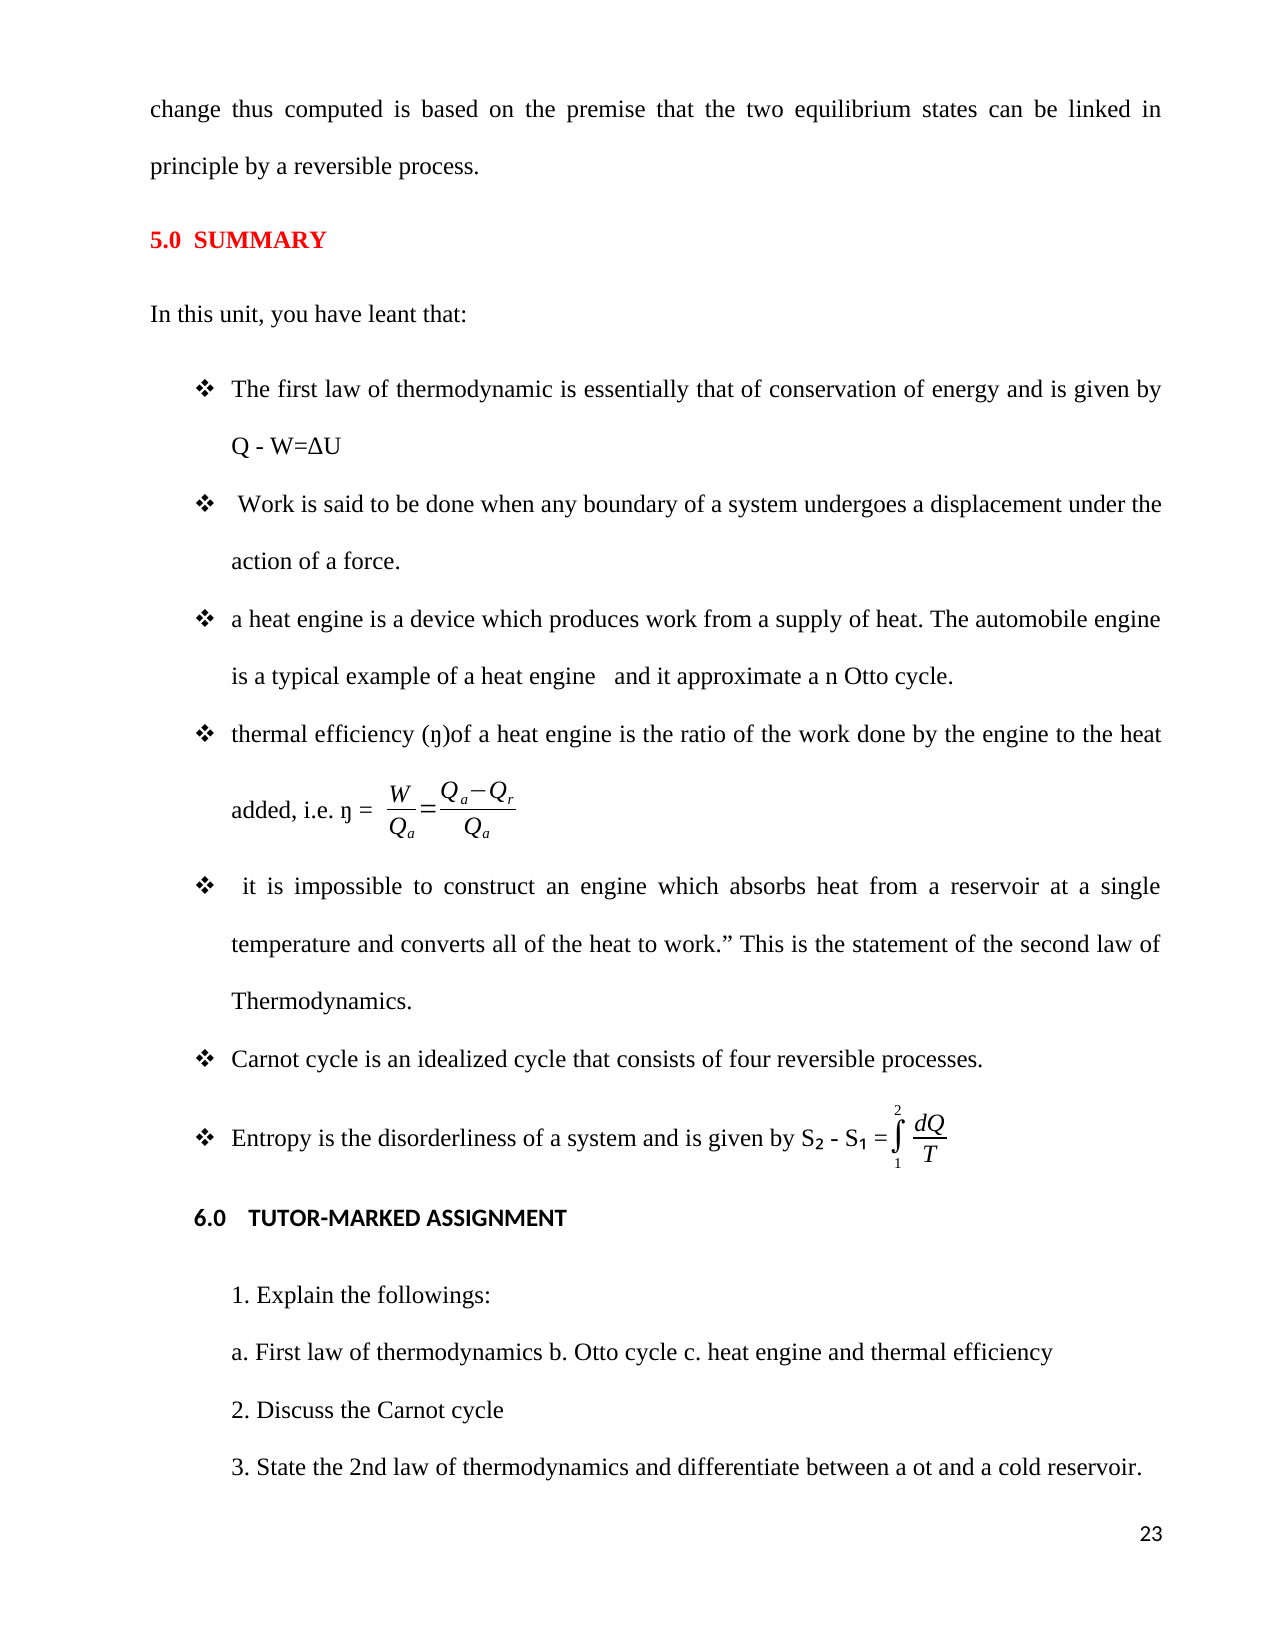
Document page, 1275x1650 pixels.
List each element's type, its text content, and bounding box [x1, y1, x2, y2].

list 2. Discuss the Carnot cycle [231, 1395, 1162, 1424]
list Work is said to be done when any boundary of a system undergoes a displacement under the action of a force. [194, 489, 1162, 575]
text 6.0 TUTOR-MARKED ASSIGNMENT [194, 1202, 1162, 1233]
list it is impossible to construct an engine which absorbs heat from a reservoir at a single temperature and converts all of the heat to work.” This is the statement of the second law of Thermodynamics. [194, 871, 1162, 1015]
list a. First law of thermodynamics b. Otto cycle c. heat engine and thermal efficiency [231, 1337, 1162, 1366]
list 3. State the 2nd law of thermodynamics and differentiate between a ot and a cold reservoir. [231, 1452, 1162, 1481]
text 5.0 SUMMARY [150, 225, 1162, 254]
list a heat engine is a device which produces work from a supply of heat. The automobile engine is a typical example of a heat engine and it approximate a n Otto cycle. [194, 604, 1162, 690]
list Entropy is the disorderliness of a system and is given by S₂ - S₁ = [194, 1101, 1162, 1172]
list thermal efficiency (ŋ)of a heat engine is the ratio of the work done by the engine to the heat added, i.e. ŋ = [194, 719, 1162, 843]
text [150, 94, 1162, 180]
list The first law of thermodynamic is essentially that of conservation of energy and is given by Q - W=∆U [194, 374, 1162, 460]
list Carnot cycle is an idealized cycle that consists of four reversible processes. [194, 1044, 1162, 1073]
list 1. Explain the followings: [231, 1280, 1162, 1309]
text In this unit, you have leant that: [150, 299, 1162, 328]
